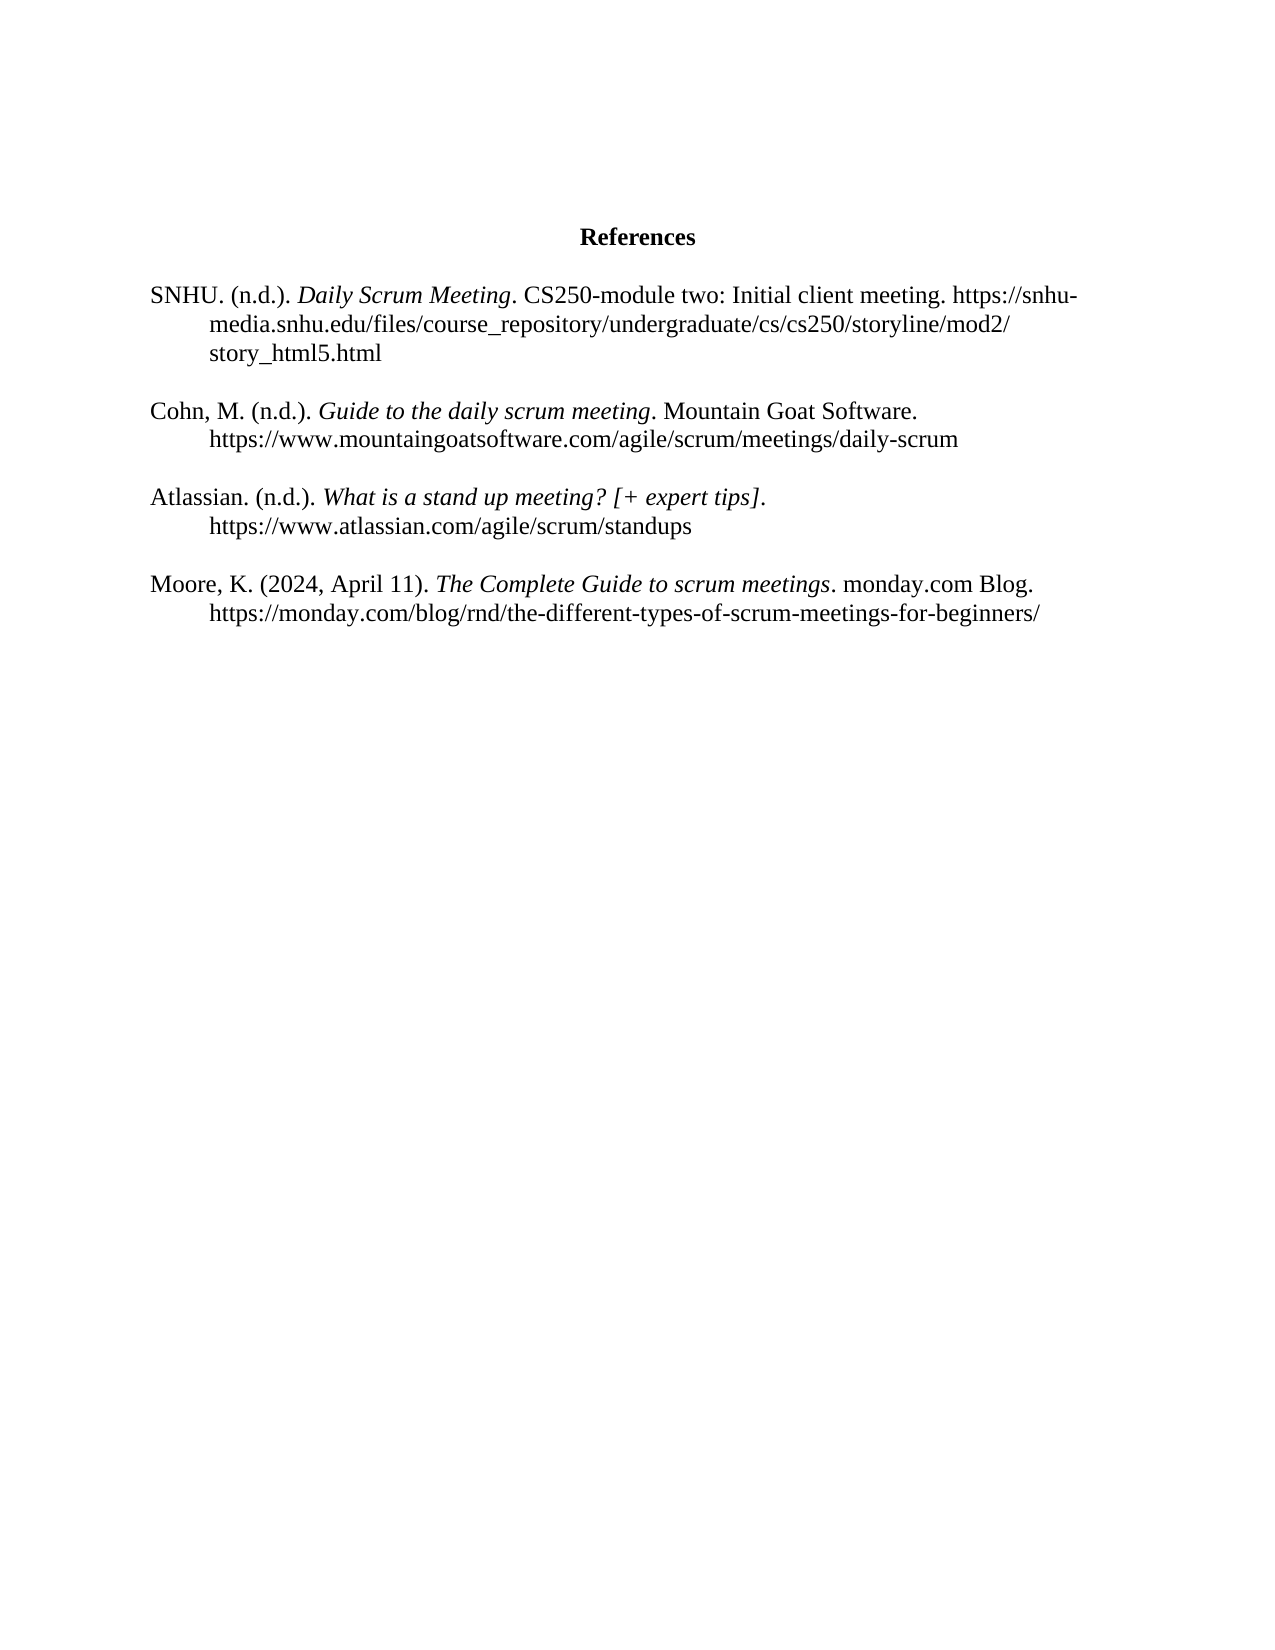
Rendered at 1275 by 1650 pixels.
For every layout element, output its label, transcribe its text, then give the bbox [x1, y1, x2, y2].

text SNHU. (n.d.). Daily Scrum Meeting. CS250-module two: Initial client meeting. https://snhu-media.snhu.edu/files/course_repository/undergraduate/cs/cs250/storyline/mod2/story_html5.html [150, 280, 1125, 367]
text References [150, 222, 1125, 251]
text Moore, K. (2024, April 11). The Complete Guide to scrum meetings. monday.com Blog. https://monday.com/blog/rnd/the-different-types-of-scrum-meetings-for-beginners/ [150, 569, 1125, 627]
text Cohn, M. (n.d.). Guide to the daily scrum meeting. Mountain Goat Software. https://www.mountaingoatsoftware.com/agile/scrum/meetings/daily-scrum [150, 396, 1125, 453]
text Atlassian. (n.d.). What is a stand up meeting? [+ expert tips]. https://www.atlassian.com/agile/scrum/standups [150, 482, 1125, 540]
